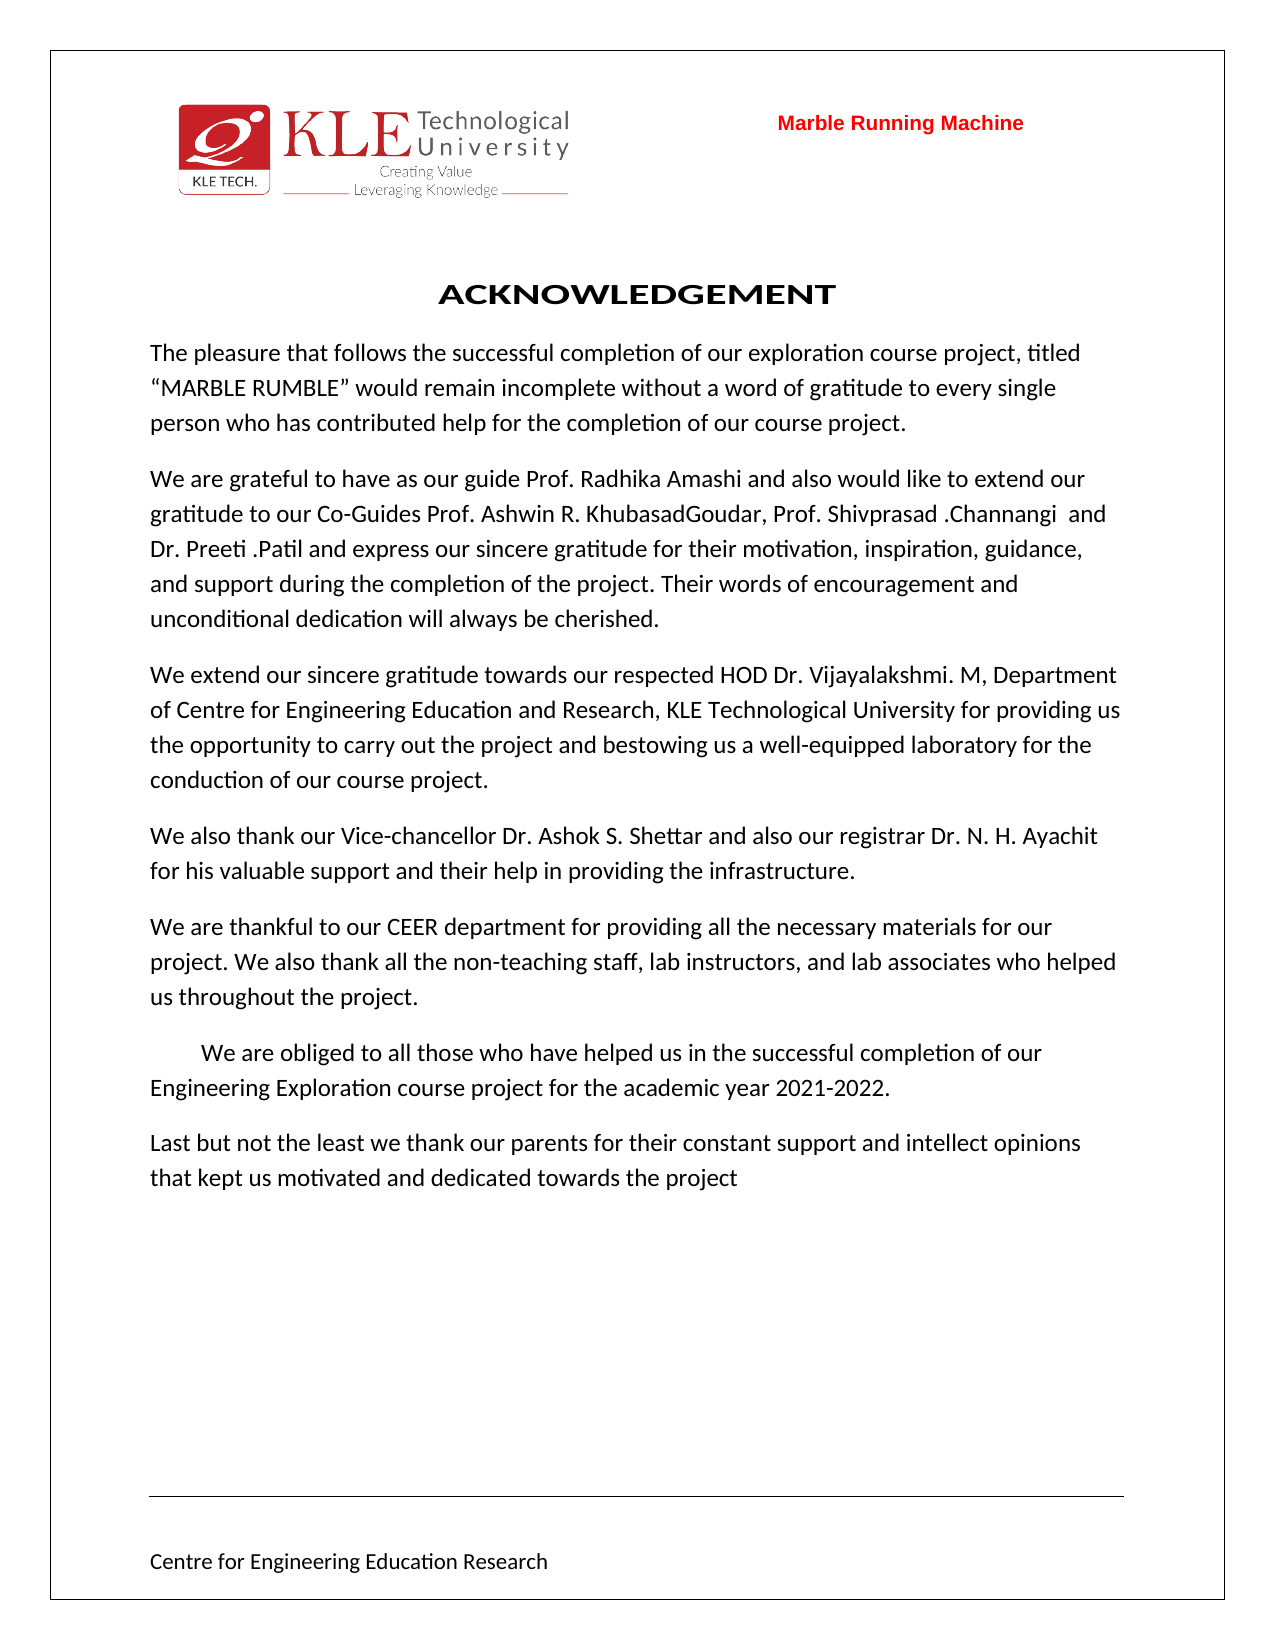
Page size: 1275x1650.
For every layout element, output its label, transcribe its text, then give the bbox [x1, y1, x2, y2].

text The pleasure that follows the successful completion of our exploration course project, titled “MARBLE RUMBLE” would remain incomplete without a word of gratitude to every single person who has contributed help for the completion of our course project. [150, 338, 1125, 438]
text We are thankful to our CEER department for providing all the necessary materials for our project. We also thank all the non-teaching staff, lab instructors, and lab associates who helped us throughout the project. [150, 911, 1125, 1011]
picture [178, 100, 573, 199]
text We extend our sincere gratitude towards our respected HOD Dr. Vijayalakshmi. M, Department of Centre for Engineering Education and Research, KLE Technological University for providing us the opportunity to carry out the project and bestowing us a well-equipped laboratory for the conduction of our course project. [150, 659, 1125, 795]
text ACKNOWLEDGEMENT [150, 276, 1125, 311]
text We are obliged to all those who have helped us in the successful completion of our Engineering Exploration course project for the academic year 2021-2022. [150, 1037, 1125, 1102]
text Last but not the least we thank our parents for their constant support and intellect opinions that kept us motivated and dedicated towards the project [150, 1128, 1125, 1193]
text We also thank our Vice-chancellor Dr. Ashok S. Shettar and also our registrar Dr. N. H. Ayachit for his valuable support and their help in providing the infrastructure. [150, 820, 1125, 886]
text We are grateful to have as our guide Prof. Radhika Amashi and also would like to extend our gratitude to our Co-Guides Prof. Ashwin R. KhubasadGoudar, Prof. Shivprasad .Channangi and Dr. Preeti .Patil and express our sincere gratitude for their motivation, inspiration, guidance, and support during the completion of the project. Their words of encouragement and unconditional dedication will always be cherished. [150, 463, 1125, 634]
